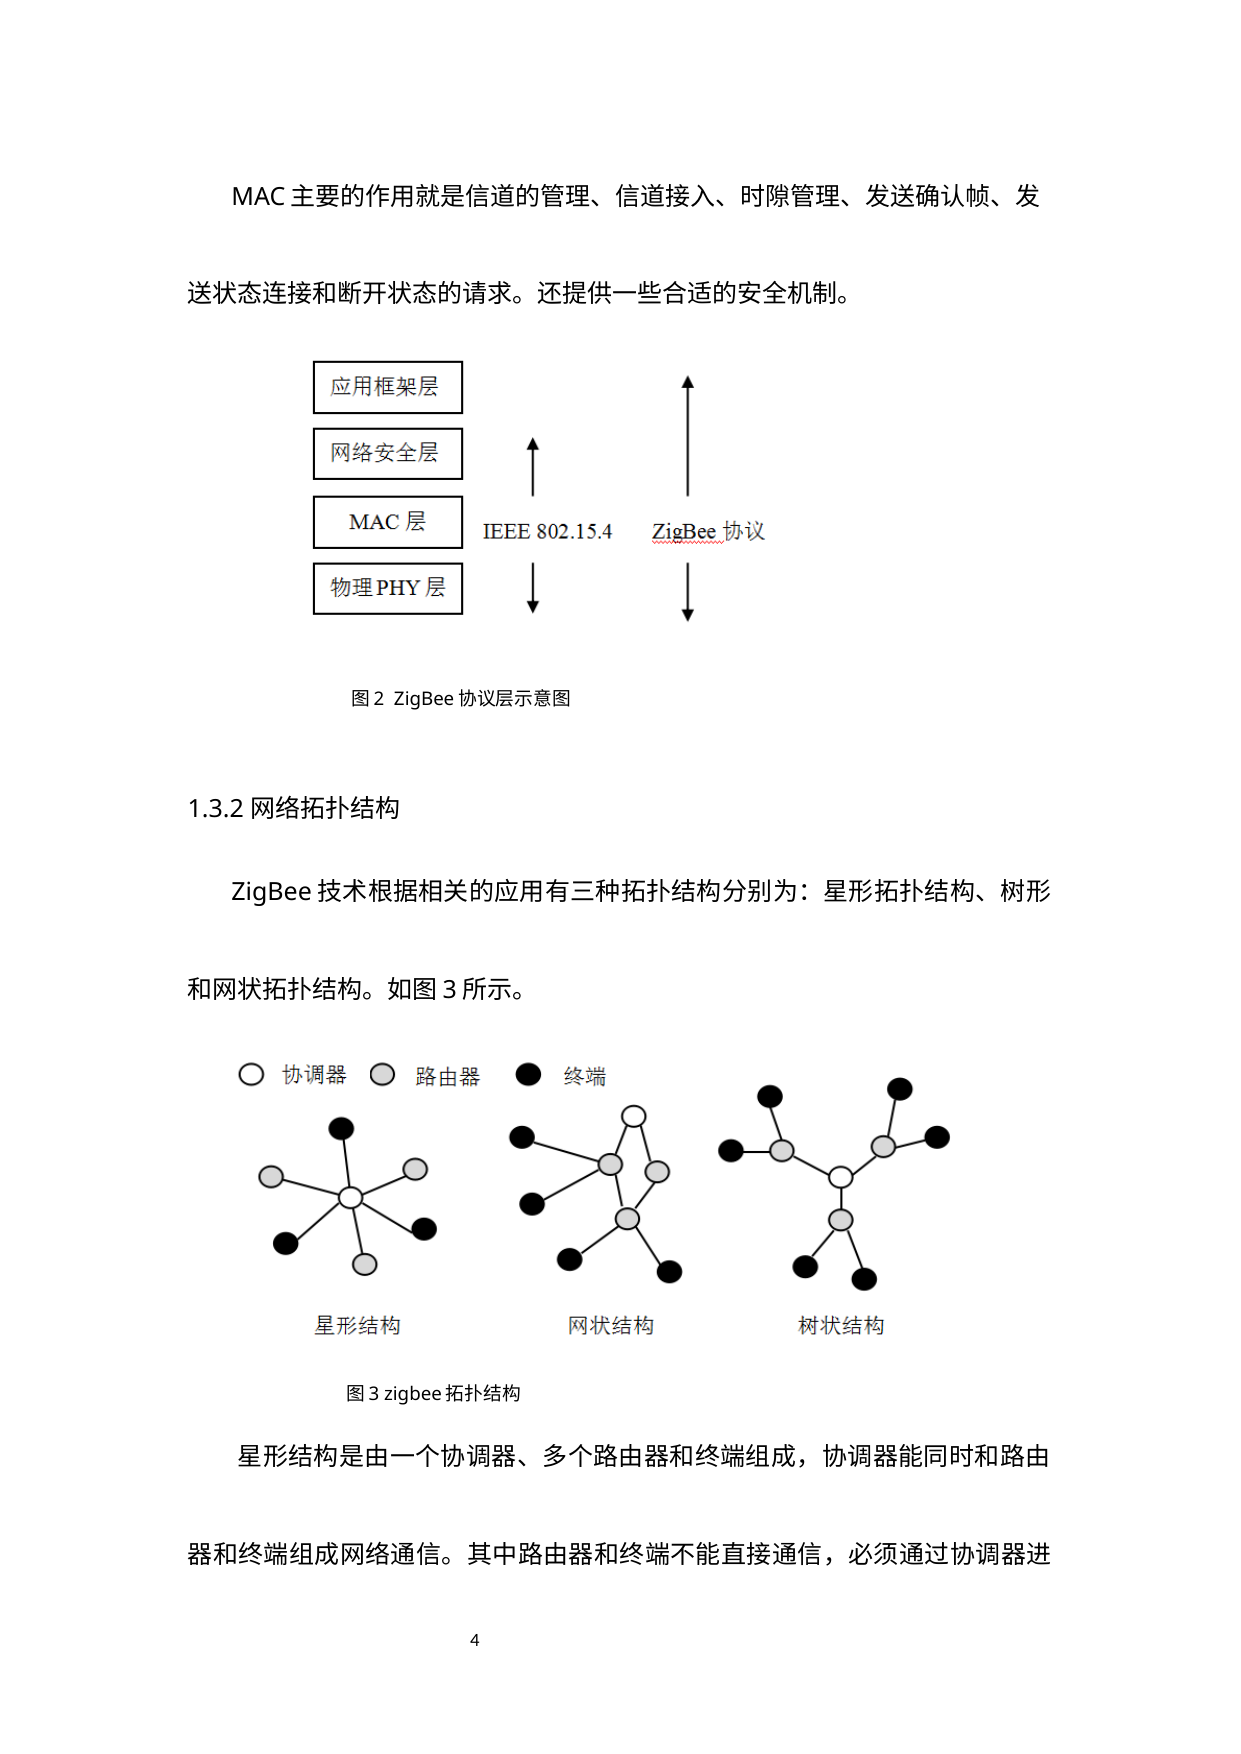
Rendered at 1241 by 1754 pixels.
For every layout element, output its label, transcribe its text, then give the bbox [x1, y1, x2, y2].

text 图3 zigbee拓扑结构 [187, 1376, 1053, 1409]
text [187, 1422, 1053, 1585]
text 图2 ZigBee协议层示意图 [187, 681, 1053, 713]
picture [291, 342, 769, 641]
subtitle 1.3.2 网络拓扑结构 [187, 774, 1053, 839]
text MAC主要的作用就是信道的管理、信道接入、时隙管理、发送确认帧、发送状态连接和断开状态的请求。还提供一些合适的安全机制。 [187, 162, 1053, 324]
picture [222, 1052, 954, 1349]
text ZigBee技术根据相关的应用有三种拓扑结构分别为：星形拓扑结构、树形和网状拓扑结构。如图3所示。 [187, 857, 1053, 1020]
